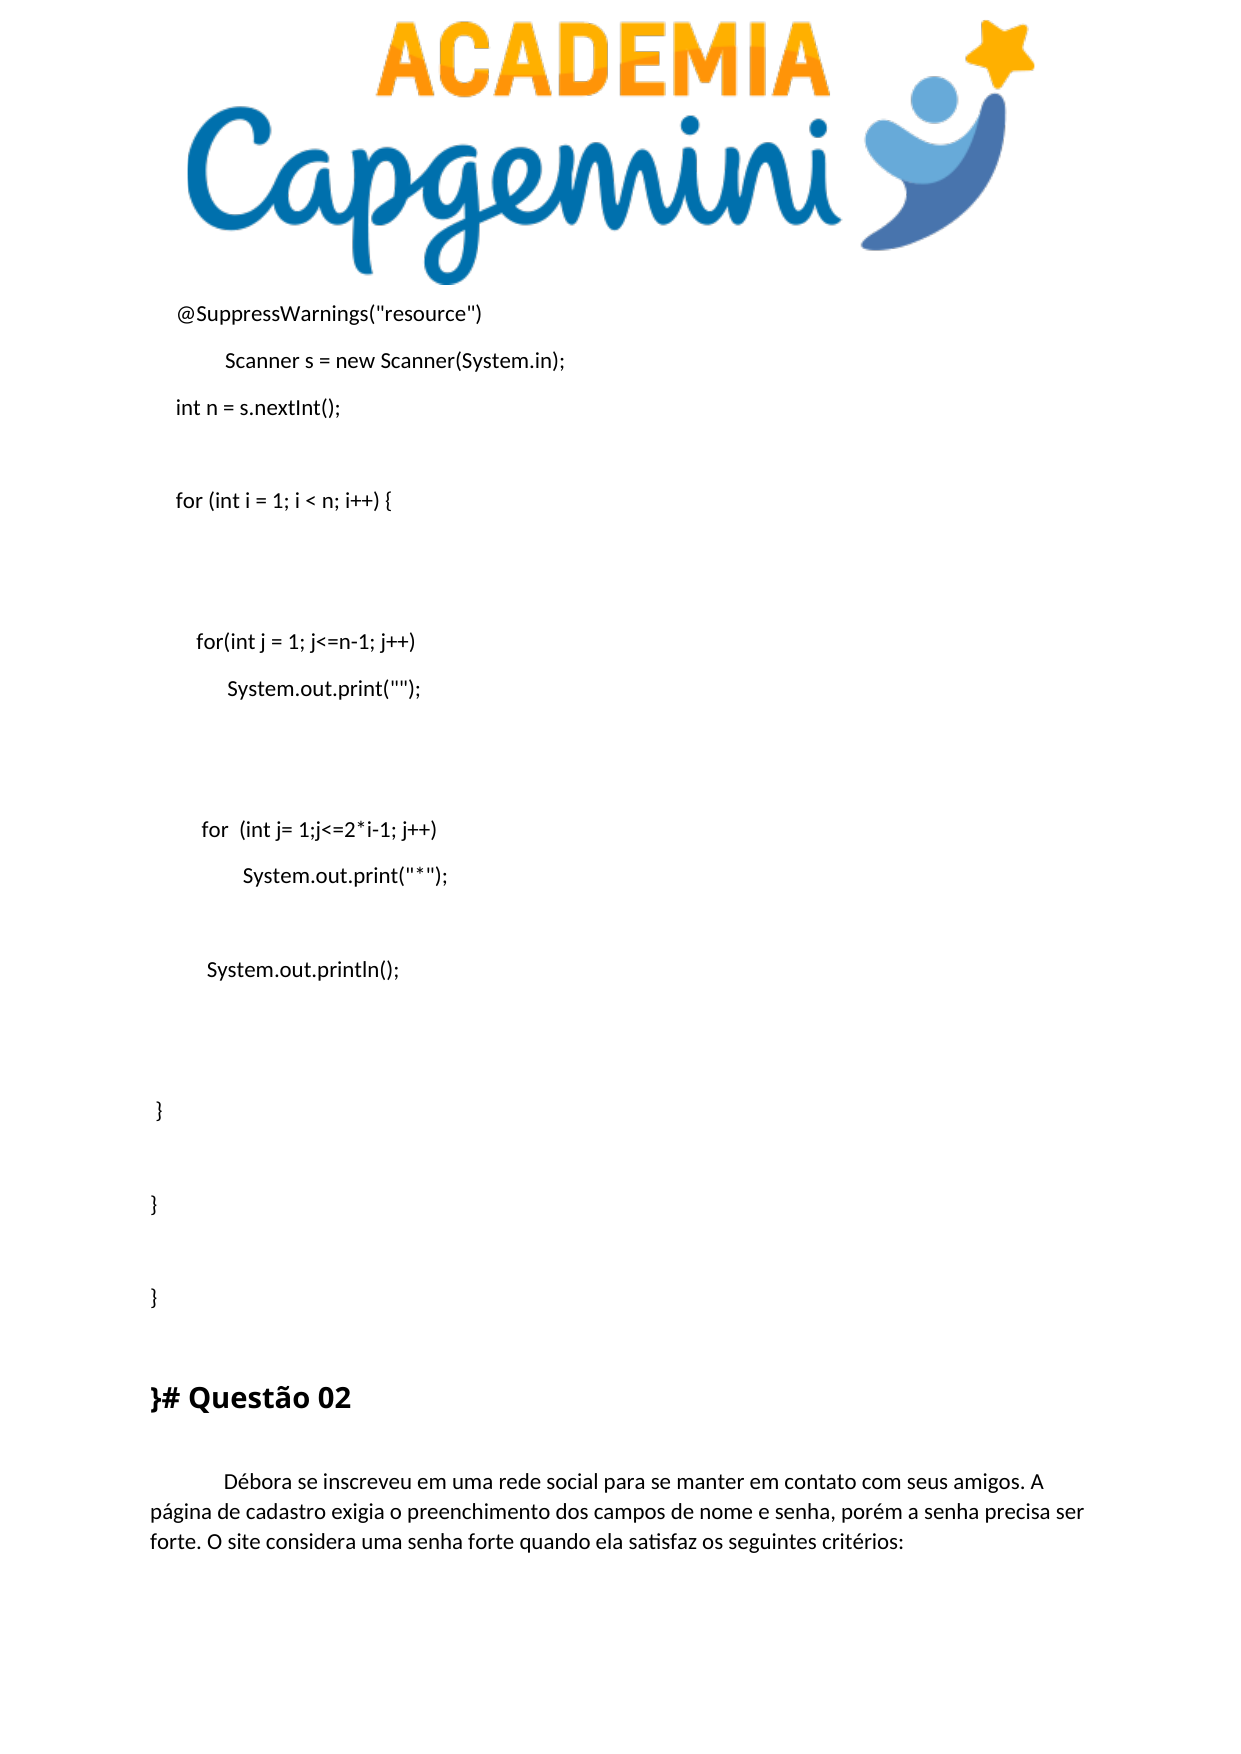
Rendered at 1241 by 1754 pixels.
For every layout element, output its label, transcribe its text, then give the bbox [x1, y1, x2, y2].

text System.out.print("*"); [150, 862, 1090, 890]
text } [150, 1096, 1090, 1124]
text int n = s.nextInt(); [150, 393, 1090, 421]
picture [187, 19, 1035, 285]
subtitle }# Questão 02 [150, 1377, 1090, 1417]
text for(int j = 1; j<=n-1; j++) [150, 627, 1090, 655]
text System.out.print(""); [150, 674, 1090, 702]
text Débora se inscreveu em uma rede social para se manter em contato com seus amigos. A página de cadastro exigia o preenchimento dos campos de nome e senha, porém a senha precisa ser forte. O site considera uma senha forte quando ela satisfaz os seguintes critérios: [150, 1467, 1090, 1556]
text for (int i = 1; i < n; i++) { [150, 487, 1090, 515]
text } [150, 1283, 1090, 1312]
text } [150, 1190, 1090, 1218]
text @SuppressWarnings("resource") [150, 299, 1090, 327]
text for (int j= 1;j<=2*i-1; j++) [150, 815, 1090, 843]
text Scanner s = new Scanner(System.in); [150, 346, 1090, 374]
text System.out.println(); [150, 955, 1090, 983]
